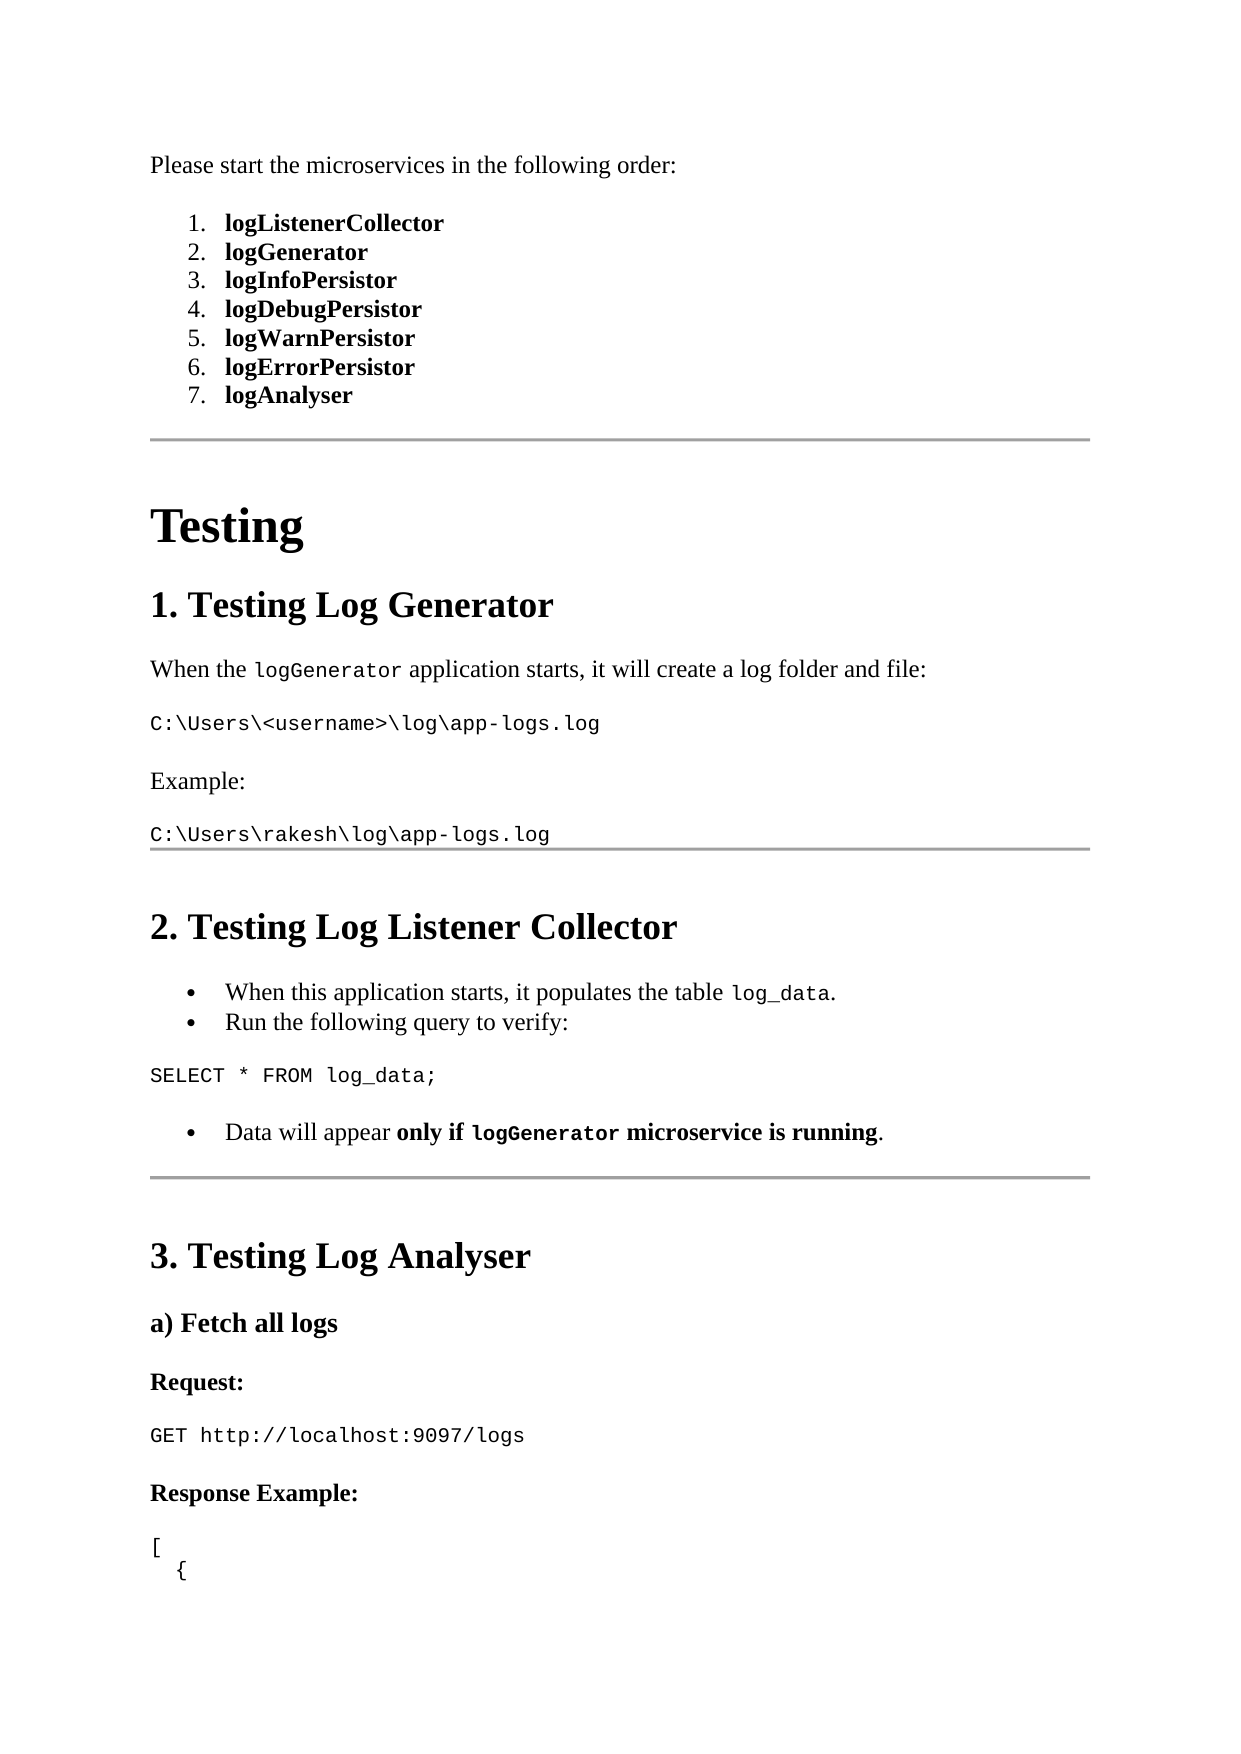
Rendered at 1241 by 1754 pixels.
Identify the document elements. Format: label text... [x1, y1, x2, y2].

text When the logGenerator application starts, it will create a log folder and file: [150, 654, 1090, 684]
list logAnalyser [187, 380, 1090, 409]
list Run the following query to verify: [187, 1007, 1090, 1035]
list logErrorPersistor [187, 352, 1090, 380]
text GET http://localhost:9097/logs [150, 1425, 1090, 1449]
text [ [150, 1536, 1090, 1559]
text C:\Users\<username>\log\app-logs.log [150, 713, 1090, 737]
text Please start the microservices in the following order: [150, 150, 1090, 179]
text Testing [150, 496, 1090, 553]
text C:\Users\rakesh\log\app-logs.log [150, 824, 1090, 847]
text Example: [150, 766, 1090, 795]
list Data will appear only if logGenerator microservice is running. [187, 1117, 1090, 1147]
text 3. Testing Log Analyser [150, 1233, 1090, 1276]
text a) Fetch all logs [150, 1306, 1090, 1338]
text 1. Testing Log Generator [150, 582, 1090, 625]
text Response Example: [150, 1478, 1090, 1507]
list When this application starts, it populates the table log_data. [187, 977, 1090, 1007]
text { [150, 1559, 1090, 1583]
list logInfoPersistor [187, 265, 1090, 294]
list logListenerCollector [187, 208, 1090, 237]
list logDebugPersistor [187, 294, 1090, 323]
text 2. Testing Log Listener Collector [150, 905, 1090, 948]
text SELECT * FROM log_data; [150, 1064, 1090, 1088]
text Request: [150, 1367, 1090, 1396]
list logWarnPersistor [187, 323, 1090, 352]
list logGenerator [187, 237, 1090, 265]
